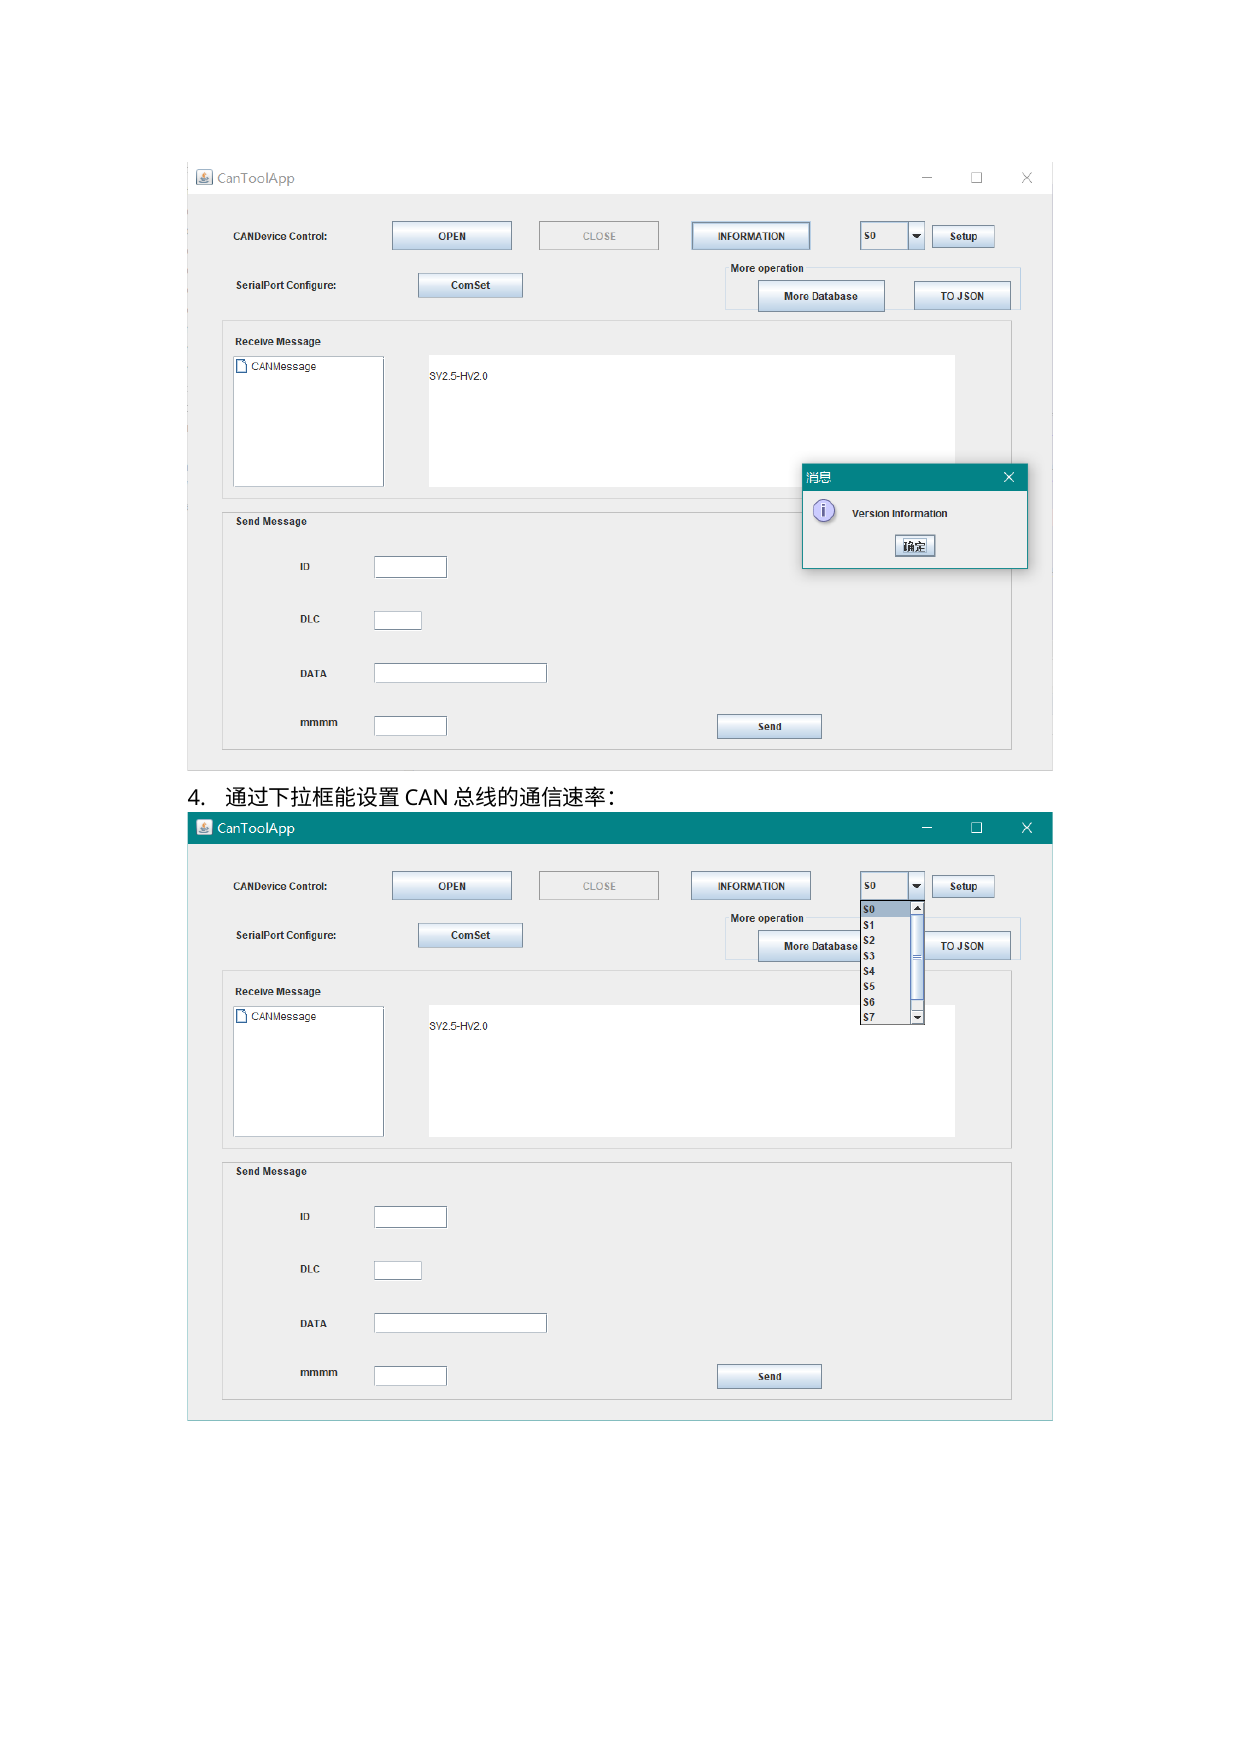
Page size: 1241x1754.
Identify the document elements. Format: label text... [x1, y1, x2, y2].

picture [187, 812, 1053, 1421]
list 通过下拉框能设置CAN总线的通信速率： [187, 779, 1053, 812]
picture [187, 162, 1053, 771]
